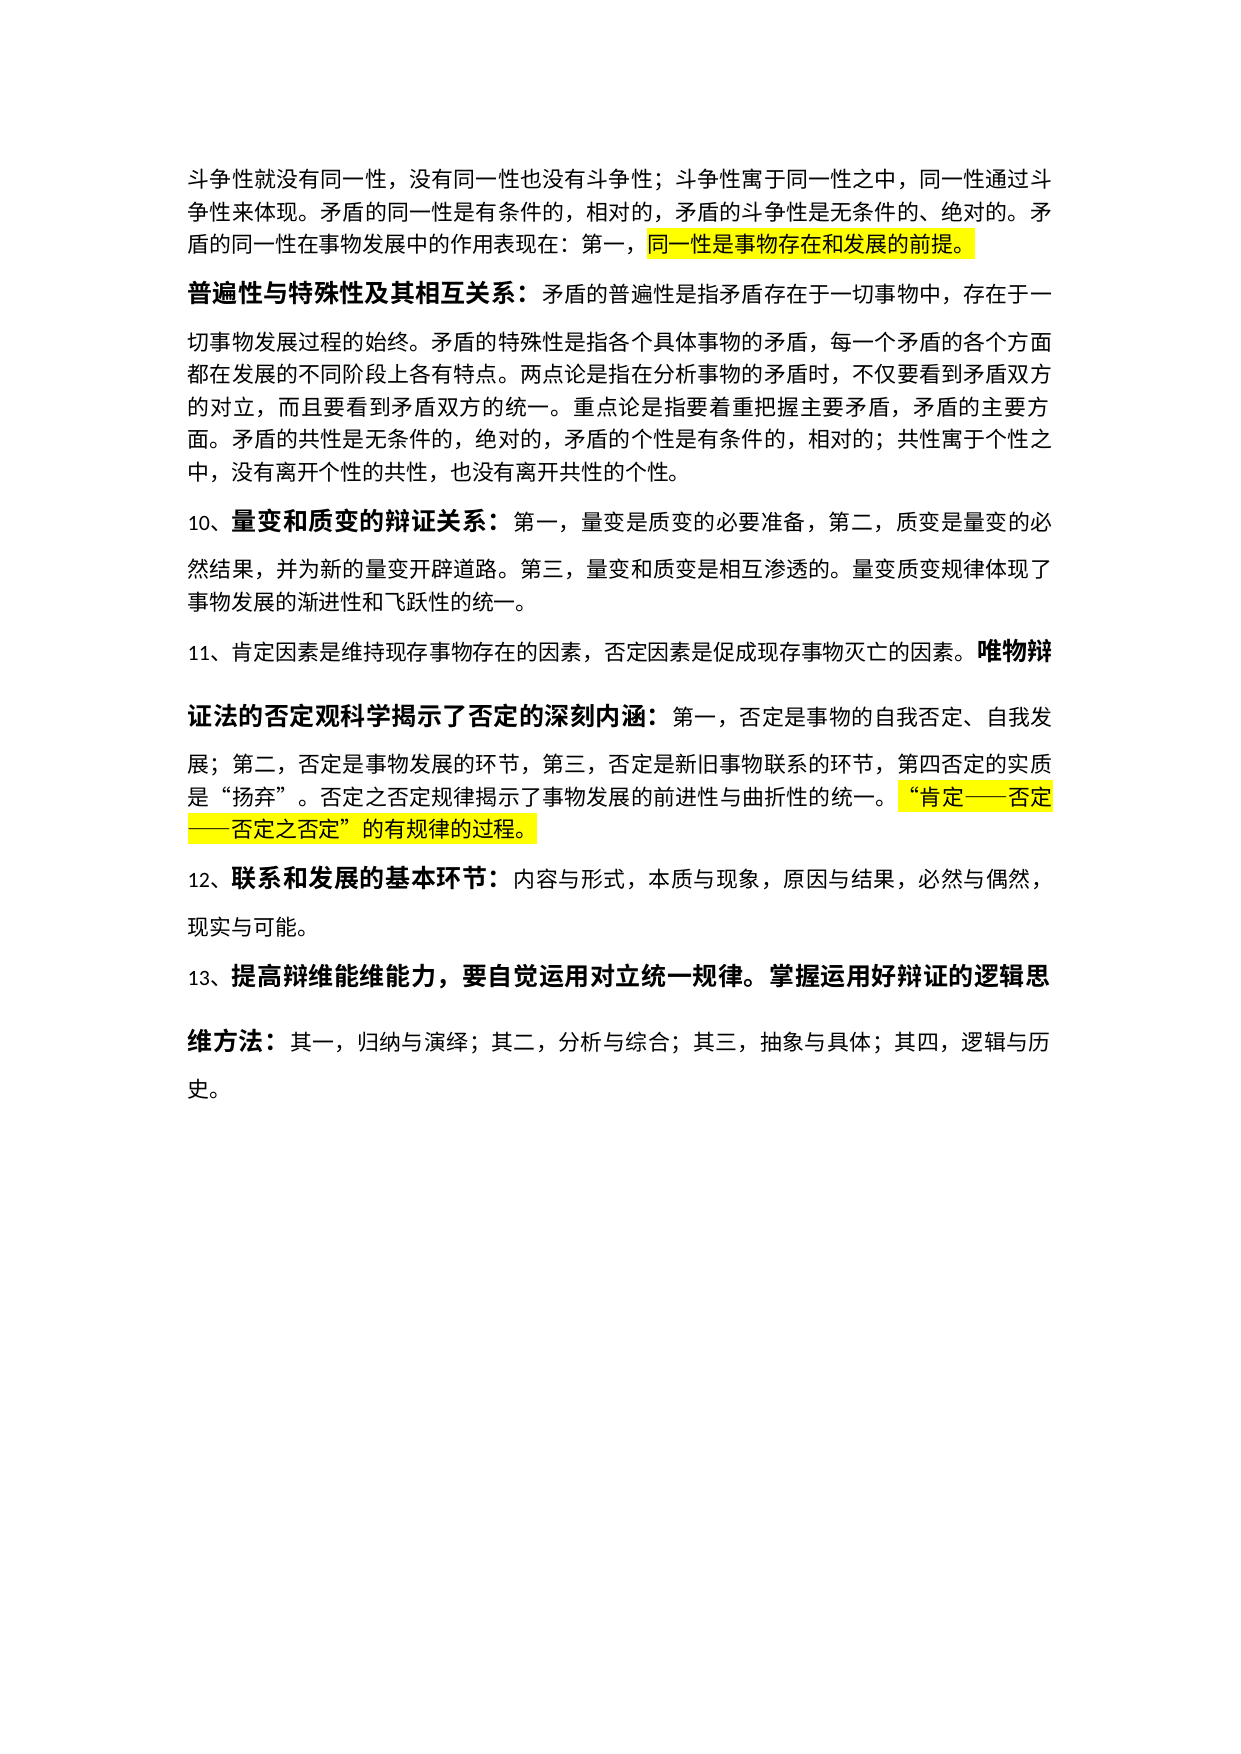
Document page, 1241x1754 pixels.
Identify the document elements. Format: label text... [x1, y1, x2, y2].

list 肯定因素是维持现存事物存在的因素，否定因素是促成现存事物灭亡的因素。唯物辩证法的否定观科学揭示了否定的深刻内涵：第一，否定是事物的自我否定、自我发展；第二，否定是事物发展的环节，第三，否定是新旧事物联系的环节，第四否定的实质是“扬弃”。否定之否定规律揭示了事物发展的前进性与曲折性的统一。“肯定——否定——否定之否定”的有规律的过程。 [187, 617, 1053, 844]
list 提高辩维能维能力，要自觉运用对立统一规律。掌握运用好辩证的逻辑思维方法：其一，归纳与演绎；其二，分析与综合；其三，抽象与具体；其四，逻辑与历史。 [187, 942, 1053, 1104]
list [187, 162, 1053, 259]
list 量变和质变的辩证关系：第一，量变是质变的必要准备，第二，质变是量变的必然结果，并为新的量变开辟道路。第三，量变和质变是相互渗透的。量变质变规律体现了事物发展的渐进性和飞跃性的统一。 [187, 487, 1053, 617]
list 联系和发展的基本环节：内容与形式，本质与现象，原因与结果，必然与偶然，现实与可能。 [187, 844, 1053, 942]
list 普遍性与特殊性及其相互关系：矛盾的普遍性是指矛盾存在于一切事物中，存在于一切事物发展过程的始终。矛盾的特殊性是指各个具体事物的矛盾，每一个矛盾的各个方面都在发展的不同阶段上各有特点。两点论是指在分析事物的矛盾时，不仅要看到矛盾双方的对立，而且要看到矛盾双方的统一。重点论是指要着重把握主要矛盾，矛盾的主要方面。矛盾的共性是无条件的，绝对的，矛盾的个性是有条件的，相对的；共性寓于个性之中，没有离开个性的共性，也没有离开共性的个性。 [187, 259, 1053, 487]
